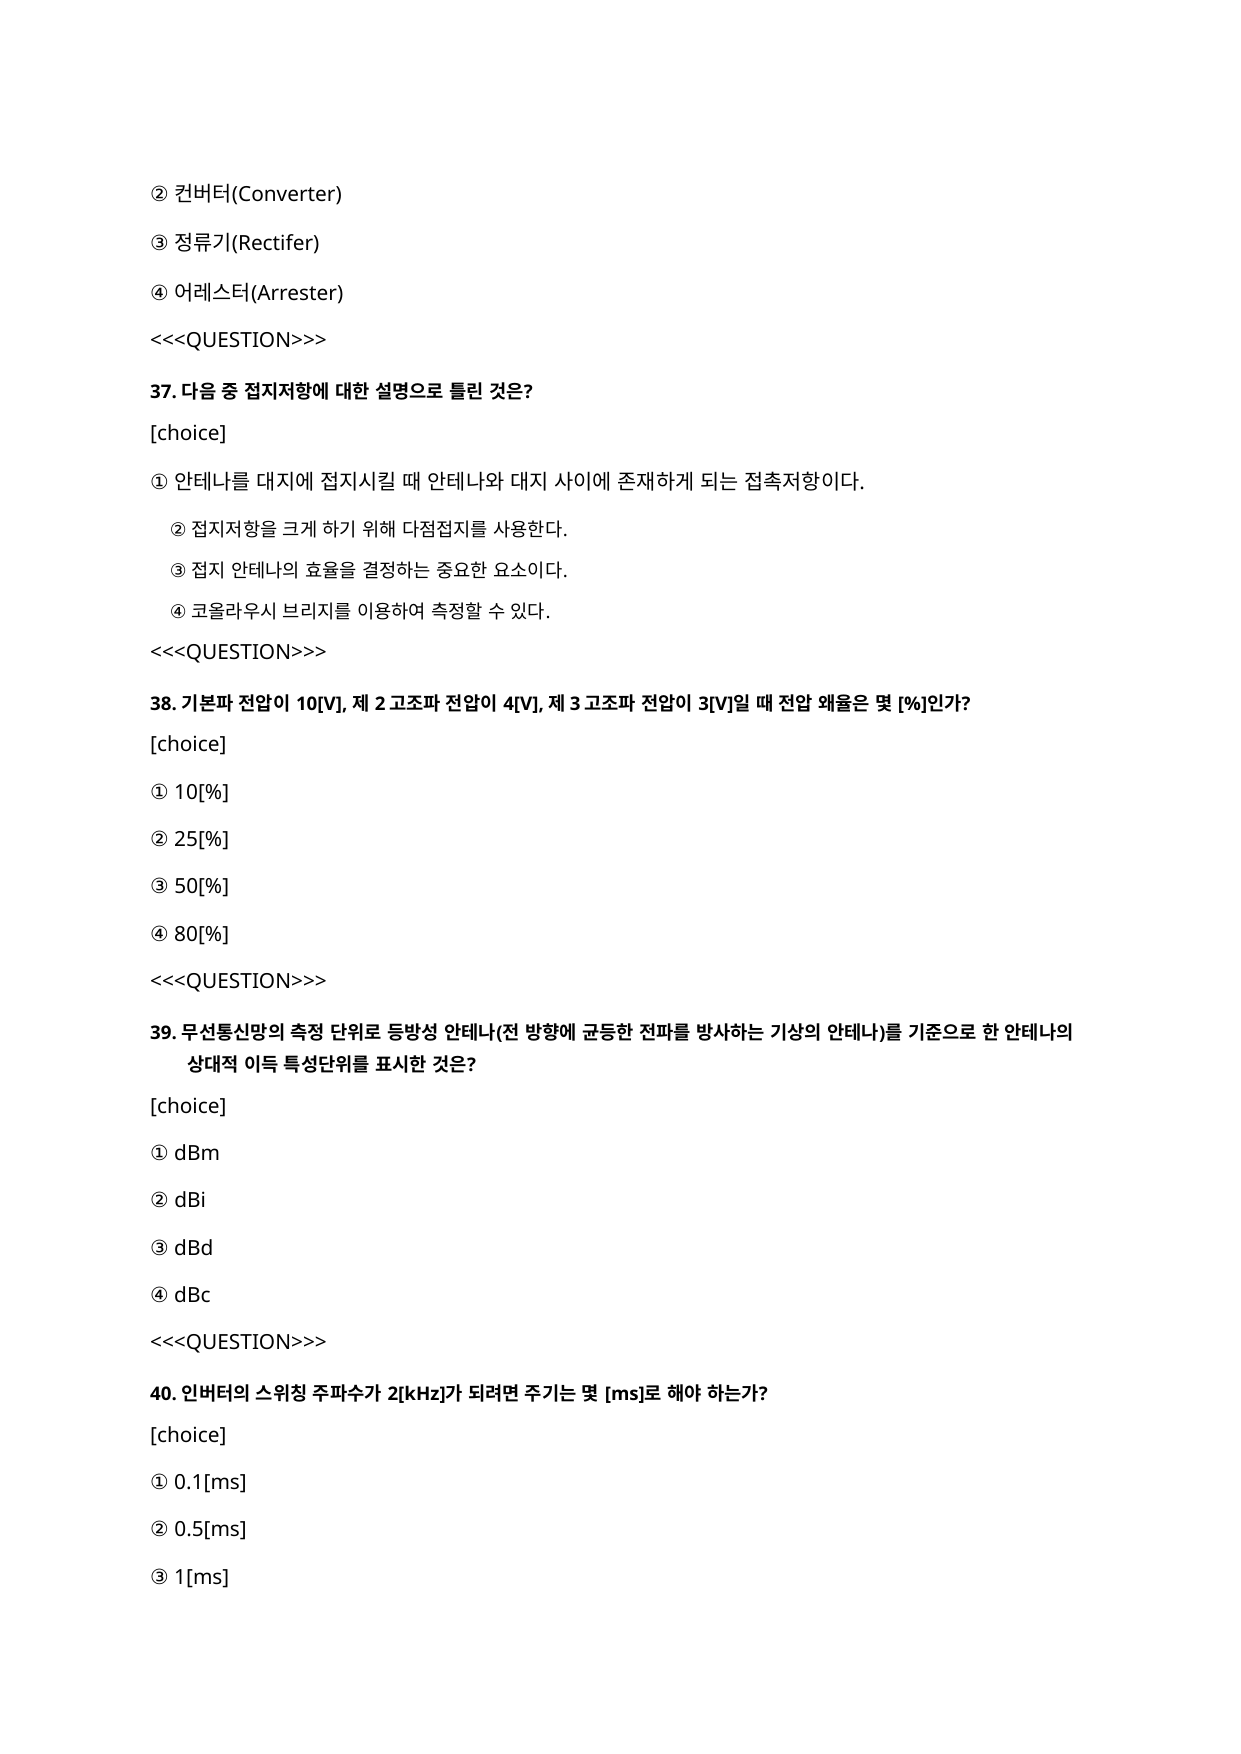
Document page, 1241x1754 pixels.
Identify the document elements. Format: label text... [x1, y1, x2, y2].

text ① 10[%] [150, 777, 1090, 805]
text ③ 접지 안테나의 효율을 결정하는 중요한 요소이다. [150, 555, 1090, 582]
text ③ 50[%] [150, 871, 1090, 900]
text <<<QUESTION>>> [150, 1327, 1090, 1356]
text [choice] [150, 729, 1090, 758]
text ③ 정류기(Rectifer) [150, 227, 1090, 257]
text <<<QUESTION>>> [150, 637, 1090, 666]
text ① 안테나를 대지에 접지시킬 때 안테나와 대지 사이에 존재하게 되는 접촉저항이다. [150, 465, 1090, 495]
text ② 컨버터(Converter) [150, 177, 1090, 207]
text ④ 80[%] [150, 919, 1090, 947]
text ① 0.1[ms] [150, 1467, 1090, 1496]
text 39. 무선통신망의 측정 단위로 등방성 안테나(전 방향에 균등한 전파를 방사하는 기상의 안테나)를 기준으로 한 안테나의 상대적 이득 특성단위를 표시한 것은? [150, 1017, 1090, 1077]
text [choice] [150, 418, 1090, 446]
text 38. 기본파 전압이 10[V], 제 2고조파 전압이 4[V], 제3고조파 전압이 3[V]일 때 전압 왜율은 몇 [%]인가? [150, 689, 1090, 716]
text [choice] [150, 1091, 1090, 1119]
text ① dBm [150, 1138, 1090, 1167]
text ③ 1[ms] [150, 1562, 1090, 1590]
text ④ 코올라우시 브리지를 이용하여 측정할 수 있다. [150, 596, 1090, 623]
text ④ dBc [150, 1280, 1090, 1309]
text ② 0.5[ms] [150, 1514, 1090, 1543]
text <<<QUESTION>>> [150, 966, 1090, 994]
text 37. 다음 중 접지저항에 대한 설명으로 틀린 것은? [150, 377, 1090, 404]
text 40. 인버터의 스위칭 주파수가 2[kHz]가 되려면 주기는 몇 [ms]로 해야 하는가? [150, 1379, 1090, 1406]
text ② 25[%] [150, 824, 1090, 853]
text [choice] [150, 1420, 1090, 1448]
text ② 접지저항을 크게 하기 위해 다점접지를 사용한다. [150, 514, 1090, 542]
text ③ dBd [150, 1233, 1090, 1261]
text <<<QUESTION>>> [150, 325, 1090, 354]
text ④ 어레스터(Arrester) [150, 276, 1090, 306]
text ② dBi [150, 1186, 1090, 1214]
